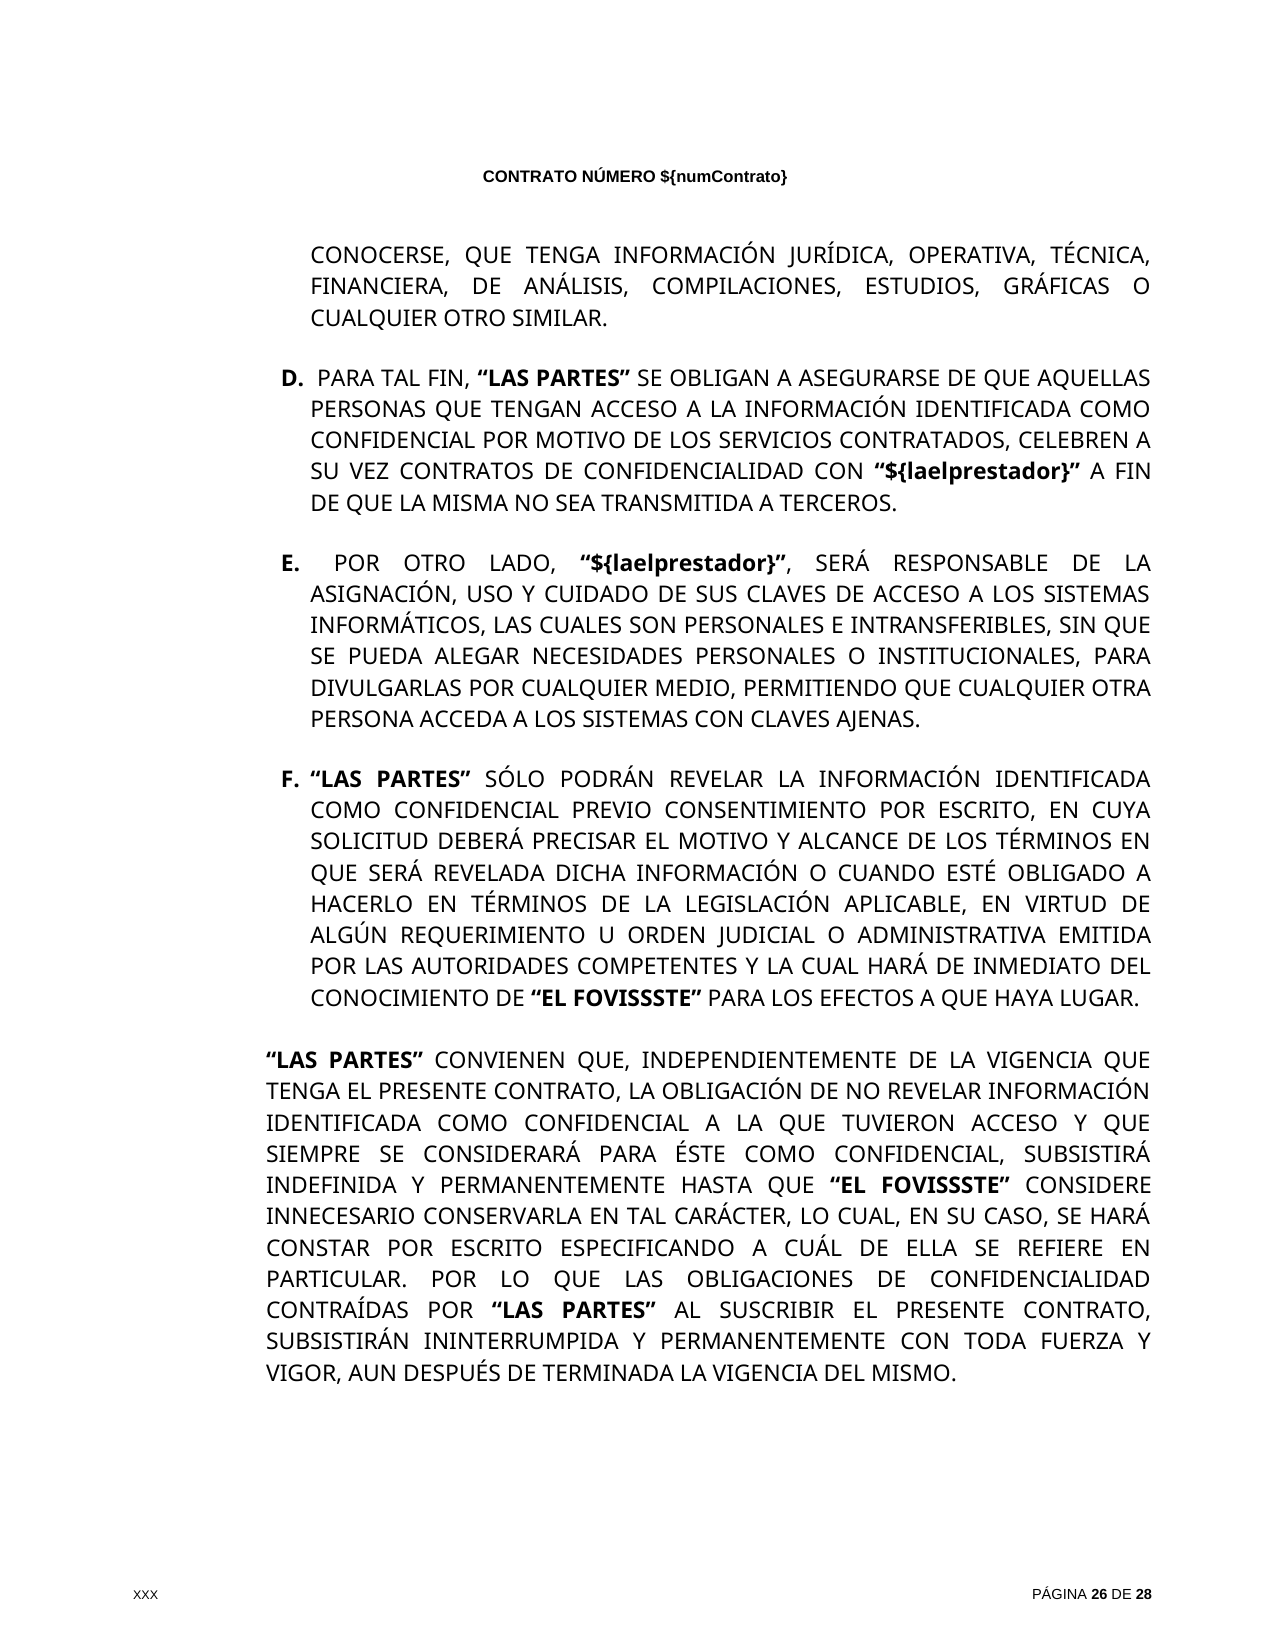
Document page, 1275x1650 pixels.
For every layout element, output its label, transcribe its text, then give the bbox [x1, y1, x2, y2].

list POR OTRO LADO, “${laelprestador}”, SERÁ RESPONSABLE DE LA ASIGNACIÓN, USO Y CUIDADO DE SUS CLAVES DE ACCESO A LOS SISTEMAS INFORMÁTICOS, LAS CUALES SON PERSONALES E INTRANSFERIBLES, SIN QUE SE PUEDA ALEGAR NECESIDADES PERSONALES O INSTITUCIONALES, PARA DIVULGARLAS POR CUALQUIER MEDIO, PERMITIENDO QUE CUALQUIER OTRA PERSONA ACCEDA A LOS SISTEMAS CON CLAVES AJENAS. [281, 546, 1152, 734]
list “LAS PARTES” SÓLO PODRÁN REVELAR LA INFORMACIÓN IDENTIFICADA COMO CONFIDENCIAL PREVIO CONSENTIMIENTO POR ESCRITO, EN CUYA SOLICITUD DEBERÁ PRECISAR EL MOTIVO Y ALCANCE DE LOS TÉRMINOS EN QUE SERÁ REVELADA DICHA INFORMACIÓN O CUANDO ESTÉ OBLIGADO A HACERLO EN TÉRMINOS DE LA LEGISLACIÓN APLICABLE, EN VIRTUD DE ALGÚN REQUERIMIENTO U ORDEN JUDICIAL O ADMINISTRATIVA EMITIDA POR LAS AUTORIDADES COMPETENTES Y LA CUAL HARÁ DE INMEDIATO DEL CONOCIMIENTO DE “EL FOVISSSTE” PARA LOS EFECTOS A QUE HAYA LUGAR. [281, 763, 1152, 1013]
list PARA TAL FIN, “LAS PARTES” SE OBLIGAN A ASEGURARSE DE QUE AQUELLAS PERSONAS QUE TENGAN ACCESO A LA INFORMACIÓN IDENTIFICADA COMO CONFIDENCIAL POR MOTIVO DE LOS SERVICIOS CONTRATADOS, CELEBREN A SU VEZ CONTRATOS DE CONFIDENCIALIDAD CON “${laelprestador}” A FIN DE QUE LA MISMA NO SEA TRANSMITIDA A TERCEROS. [281, 361, 1152, 518]
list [281, 239, 1152, 333]
text “LAS PARTES” CONVIENEN QUE, INDEPENDIENTEMENTE DE LA VIGENCIA QUE TENGA EL PRESENTE CONTRATO, LA OBLIGACIÓN DE NO REVELAR INFORMACIÓN IDENTIFICADA COMO CONFIDENCIAL A LA QUE TUVIERON ACCESO Y QUE SIEMPRE SE CONSIDERARÁ PARA ÉSTE COMO CONFIDENCIAL, SUBSISTIRÁ INDEFINIDA Y PERMANENTEMENTE HASTA QUE “EL FOVISSSTE” CONSIDERE INNECESARIO CONSERVARLA EN TAL CARÁCTER, LO CUAL, EN SU CASO, SE HARÁ CONSTAR POR ESCRITO ESPECIFICANDO A CUÁL DE ELLA SE REFIERE EN PARTICULAR. POR LO QUE LAS OBLIGACIONES DE CONFIDENCIALIDAD CONTRAÍDAS POR “LAS PARTES” AL SUSCRIBIR EL PRESENTE CONTRATO, SUBSISTIRÁN ININTERRUMPIDA Y PERMANENTEMENTE CON TODA FUERZA Y VIGOR, AUN DESPUÉS DE TERMINADA LA VIGENCIA DEL MISMO. [266, 1044, 1152, 1388]
